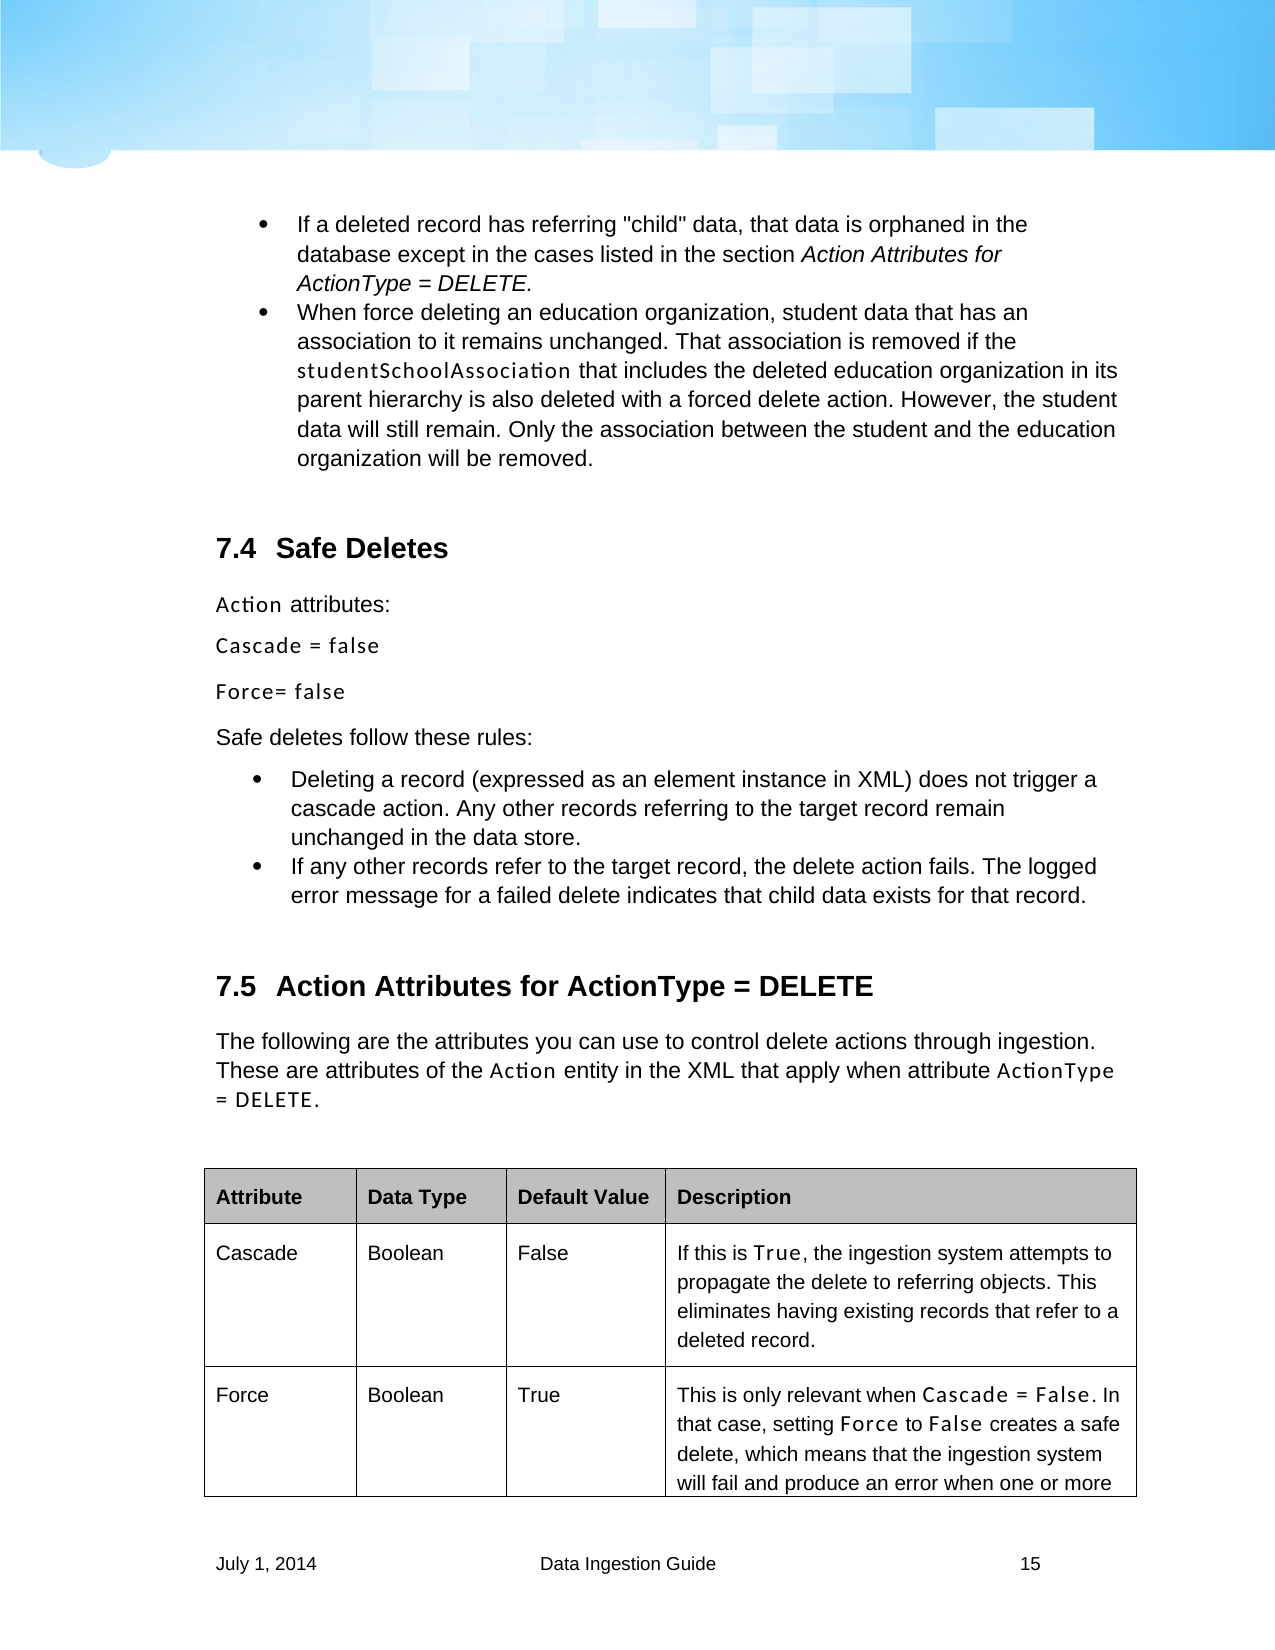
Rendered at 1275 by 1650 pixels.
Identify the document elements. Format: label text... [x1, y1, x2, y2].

table_cell Force [205, 1367, 356, 1496]
subtitle Safe Deletes [216, 539, 1125, 564]
subtitle Cascade = false [216, 630, 1125, 659]
table_header Attribute [205, 1169, 356, 1223]
list When force deleting an education organization, student data that has an association to it remains unchanged. That association is removed if the studentSchoolAssociation that includes the deleted education organization in its parent hierarchy is also deleted with a forced delete action. However, the student data will still remain. Only the association between the student and the education organization will be removed. [259, 297, 1125, 472]
table_cell Boolean [357, 1224, 506, 1366]
table_cell Boolean [357, 1367, 506, 1496]
list Deleting a record (expressed as an element instance in XML) does not trigger a cascade action. Any other records referring to the target record remain unchanged in the data store. [253, 764, 1125, 851]
text The following are the attributes you can use to control delete actions through ingestion. These are attributes of the Action entity in the XML that apply when attribute ActionType = DELETE. [216, 1026, 1125, 1114]
subtitle Action Attributes for ActionType = DELETE [216, 976, 1125, 1001]
table_cell False [507, 1224, 665, 1366]
picture [0, 0, 1275, 179]
table_header Description [666, 1169, 1136, 1223]
table_header Data Type [357, 1169, 506, 1223]
text Action attributes: [216, 589, 1125, 618]
subtitle Force= false [216, 676, 1125, 705]
list If a deleted record has referring "child" data, that data is orphaned in the database except in the cases listed in the section Action Attributes for ActionType = DELETE. [259, 209, 1125, 297]
table_cell Cascade [205, 1224, 356, 1366]
text Safe deletes follow these rules: [216, 722, 1125, 751]
table_cell If this is True, the ingestion system attempts to propagate the delete to referring objects. This eliminates having existing records that refer to a deleted record. [666, 1224, 1136, 1366]
table_cell True [507, 1367, 665, 1496]
table_header Default Value [507, 1169, 665, 1223]
list If any other records refer to the target record, the delete action fails. The logged error message for a failed delete indicates that child data exists for that record. [253, 851, 1125, 909]
